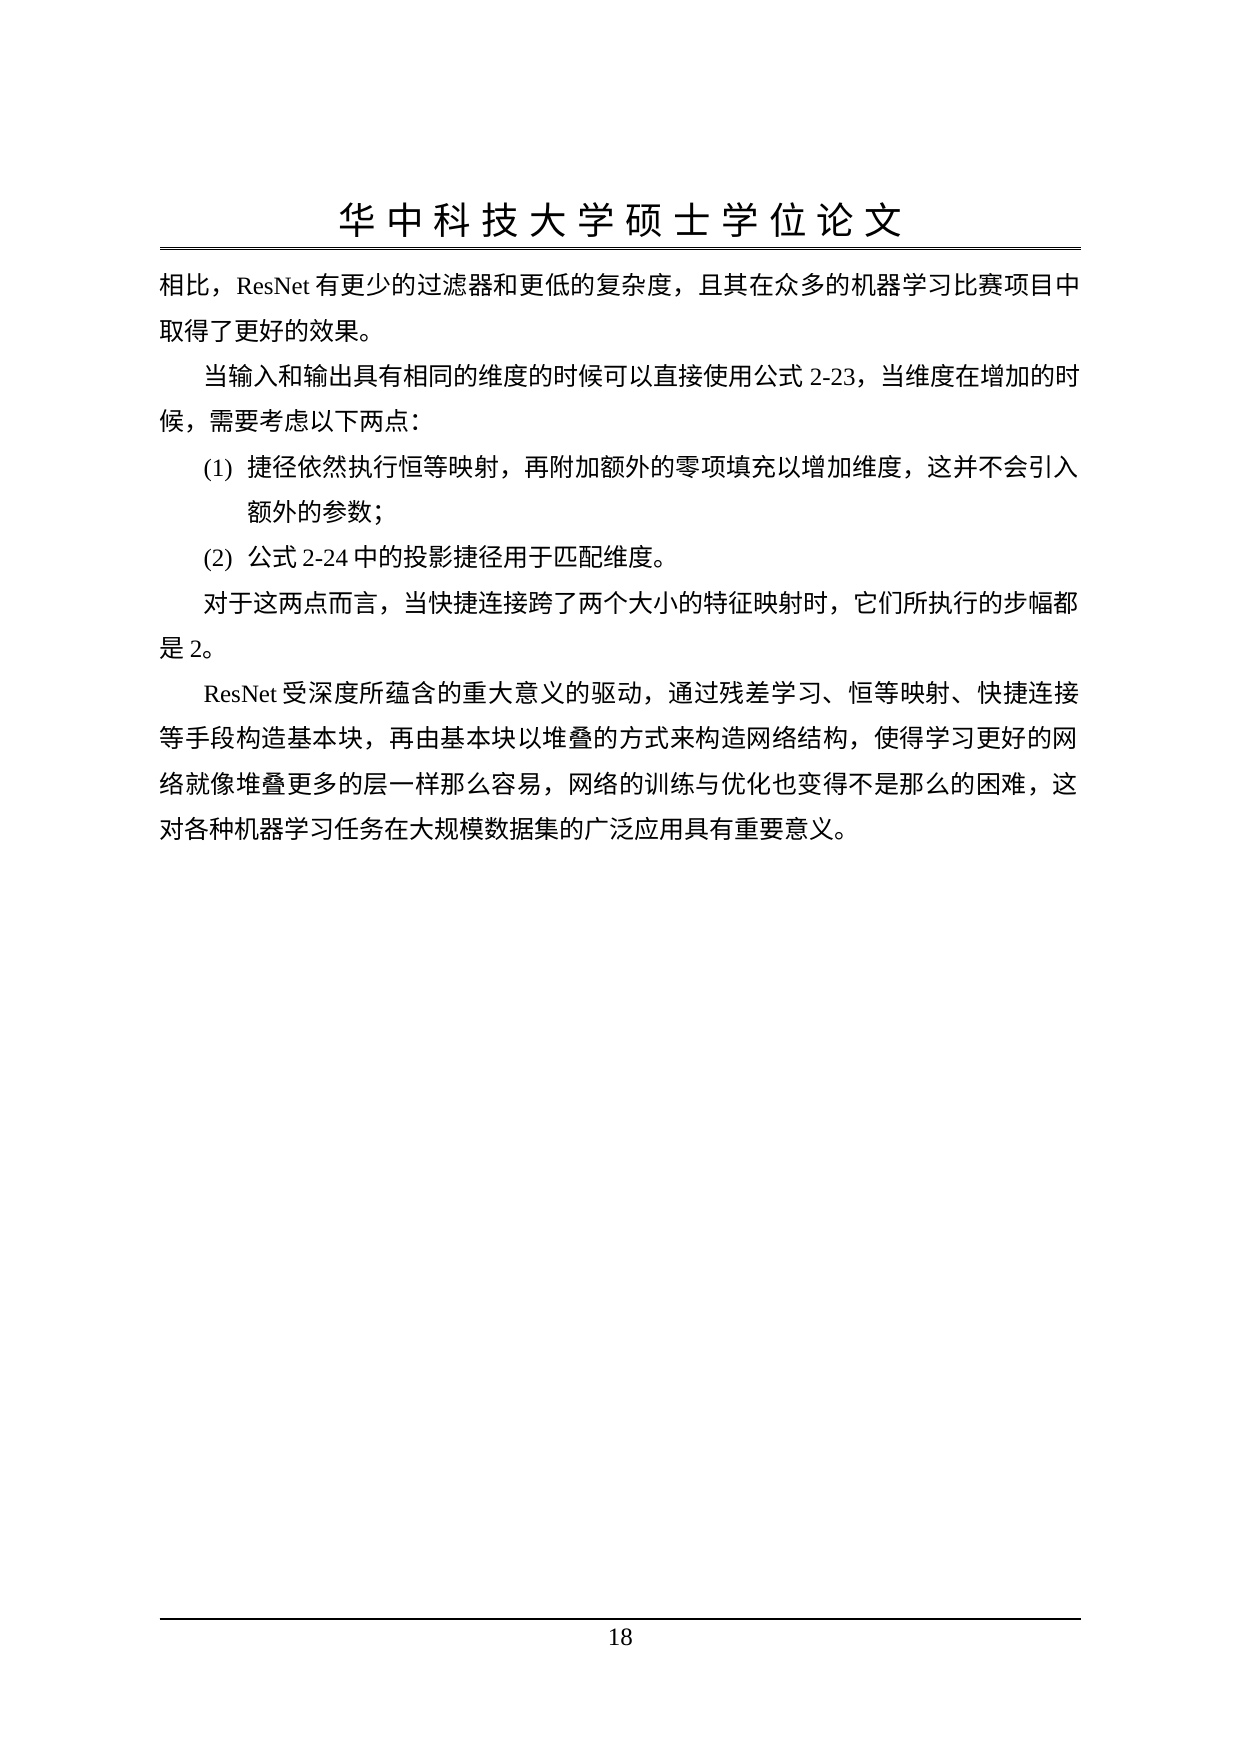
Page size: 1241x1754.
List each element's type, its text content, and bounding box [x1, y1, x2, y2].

list 公式2-24中的投影捷径用于匹配维度。 [203, 538, 1081, 574]
text ResNet受深度所蕴含的重大意义的驱动，通过残差学习、恒等映射、快捷连接等手段构造基本块，再由基本块以堆叠的方式来构造网络结构，使得学习更好的网络就像堆叠更多的层一样那么容易，网络的训练与优化也变得不是那么的困难，这对各种机器学习任务在大规模数据集的广泛应用具有重要意义。 [159, 674, 1081, 846]
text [159, 266, 1081, 347]
text 对于这两点而言，当快捷连接跨了两个大小的特征映射时，它们所执行的步幅都是2。 [159, 583, 1081, 664]
list 捷径依然执行恒等映射，再附加额外的零项填充以增加维度，这并不会引入额外的参数； [203, 447, 1081, 529]
text 当输入和输出具有相同的维度的时候可以直接使用公式2-23，当维度在增加的时候，需要考虑以下两点： [159, 356, 1081, 438]
